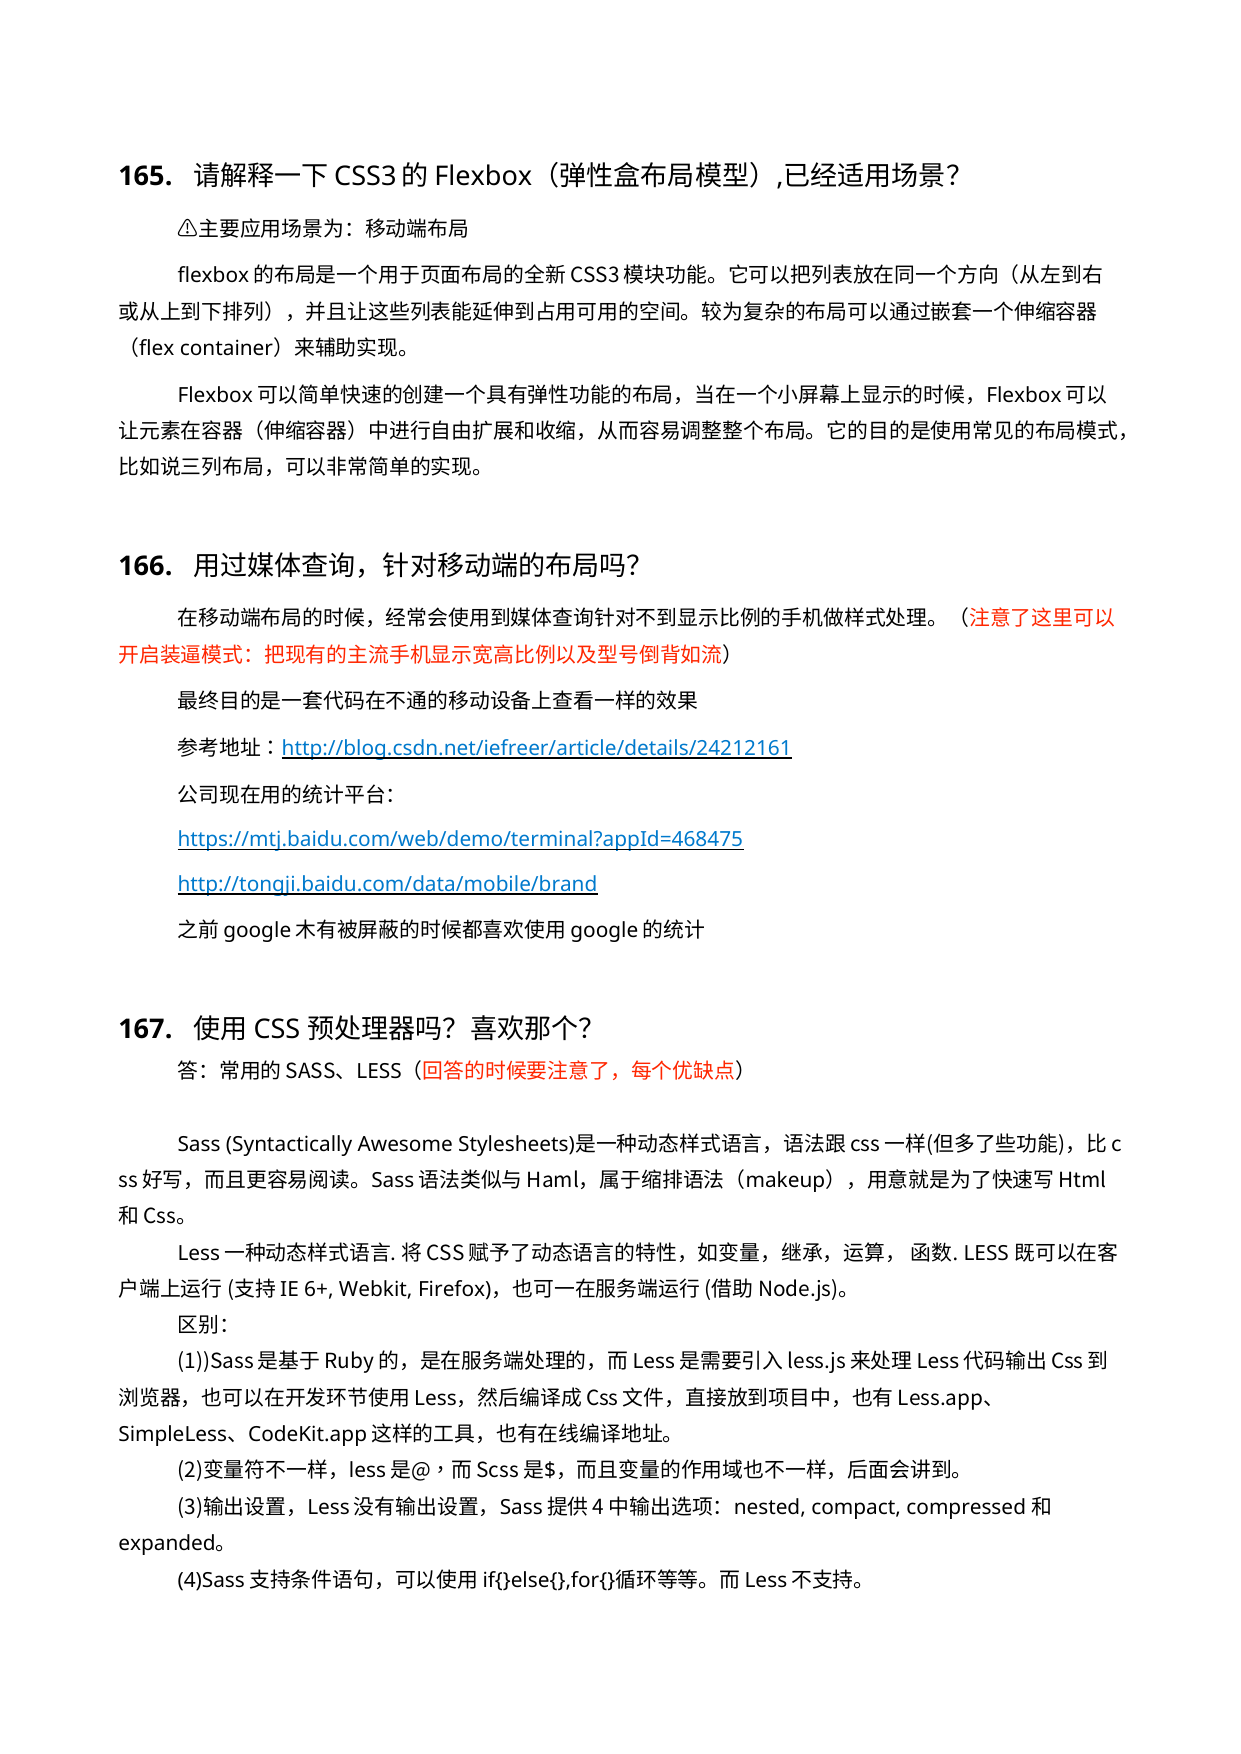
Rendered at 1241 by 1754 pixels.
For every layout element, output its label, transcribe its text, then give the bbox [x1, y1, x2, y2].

list 用过媒体查询，针对移动端的布局吗？ [118, 544, 1122, 583]
text 答：常用的SASS、LESS（回答的时候要注意了，每个优缺点） [118, 1054, 1122, 1084]
list 请解释一下CSS3的Flexbox（弹性盒布局模型）,已经适用场景？ [118, 154, 1122, 194]
text http://tongji.baidu.com/data/mobile/brand [118, 869, 1122, 897]
text Less一种动态样式语言. 将CSS赋予了动态语言的特性，如变量，继承，运算， 函数. LESS 既可以在客户端上运行 (支持IE 6+, Webkit, Firefox)，也可一在服务端运行 (借助 Node.js)。 [118, 1236, 1122, 1302]
text 之前google木有被屏蔽的时候都喜欢使用google的统计 [118, 913, 1122, 944]
text Sass (Syntactically Awesome Stylesheets)是一种动态样式语言，语法跟css一样(但多了些功能)，比css好写，而且更容易阅读。Sass语法类似与Haml，属于缩排语法（makeup），用意就是为了快速写Html和Css。 [118, 1127, 1122, 1230]
text Flexbox可以简单快速的创建一个具有弹性功能的布局，当在一个小屏幕上显示的时候，Flexbox可以让元素在容器（伸缩容器）中进行自由扩展和收缩，从而容易调整整个布局。它的目的是使用常见的布局模式，比如说三列布局，可以非常简单的实现。 [118, 378, 1122, 481]
text 最终目的是一套代码在不通的移动设备上查看一样的效果 [118, 684, 1122, 715]
text (4)Sass支持条件语句，可以使用if{}else{},for{}循环等等。而Less不支持。 [118, 1563, 1122, 1593]
text https://mtj.baidu.com/web/demo/terminal?appId=468475 [118, 824, 1122, 853]
text (3)输出设置，Less没有输出设置，Sass提供4中输出选项：nested, compact, compressed 和 expanded。 [118, 1490, 1122, 1557]
text 公司现在用的统计平台： [118, 778, 1122, 808]
text ⚠主要应用场景为：移动端布局 [118, 212, 1122, 242]
text 区别： [118, 1308, 1122, 1339]
text flexbox的布局是一个用于页面布局的全新CSS3模块功能。它可以把列表放在同一个方向（从左到右或从上到下排列），并且让这些列表能延伸到占用可用的空间。较为复杂的布局可以通过嵌套一个伸缩容器（flex container）来辅助实现。 [118, 259, 1122, 362]
text 在移动端布局的时候，经常会使用到媒体查询针对不到显示比例的手机做样式处理。（注意了这里可以开启装逼模式：把现有的主流手机显示宽高比例以及型号倒背如流） [118, 602, 1122, 668]
text (1))Sass是基于Ruby的，是在服务端处理的，而Less是需要引入less.js来处理Less代码输出Css到浏览器，也可以在开发环节使用Less，然后编译成Css文件，直接放到项目中，也有Less.app、SimpleLess、CodeKit.app这样的工具，也有在线编译地址。 [118, 1345, 1122, 1448]
text 参考地址：http://blog.csdn.net/iefreer/article/details/24212161 [118, 731, 1122, 761]
list 使用 CSS 预处理器吗？喜欢那个？ [118, 1007, 1122, 1046]
text (2)变量符不一样，less是@，而Scss是$，而且变量的作用域也不一样，后面会讲到。 [118, 1454, 1122, 1484]
